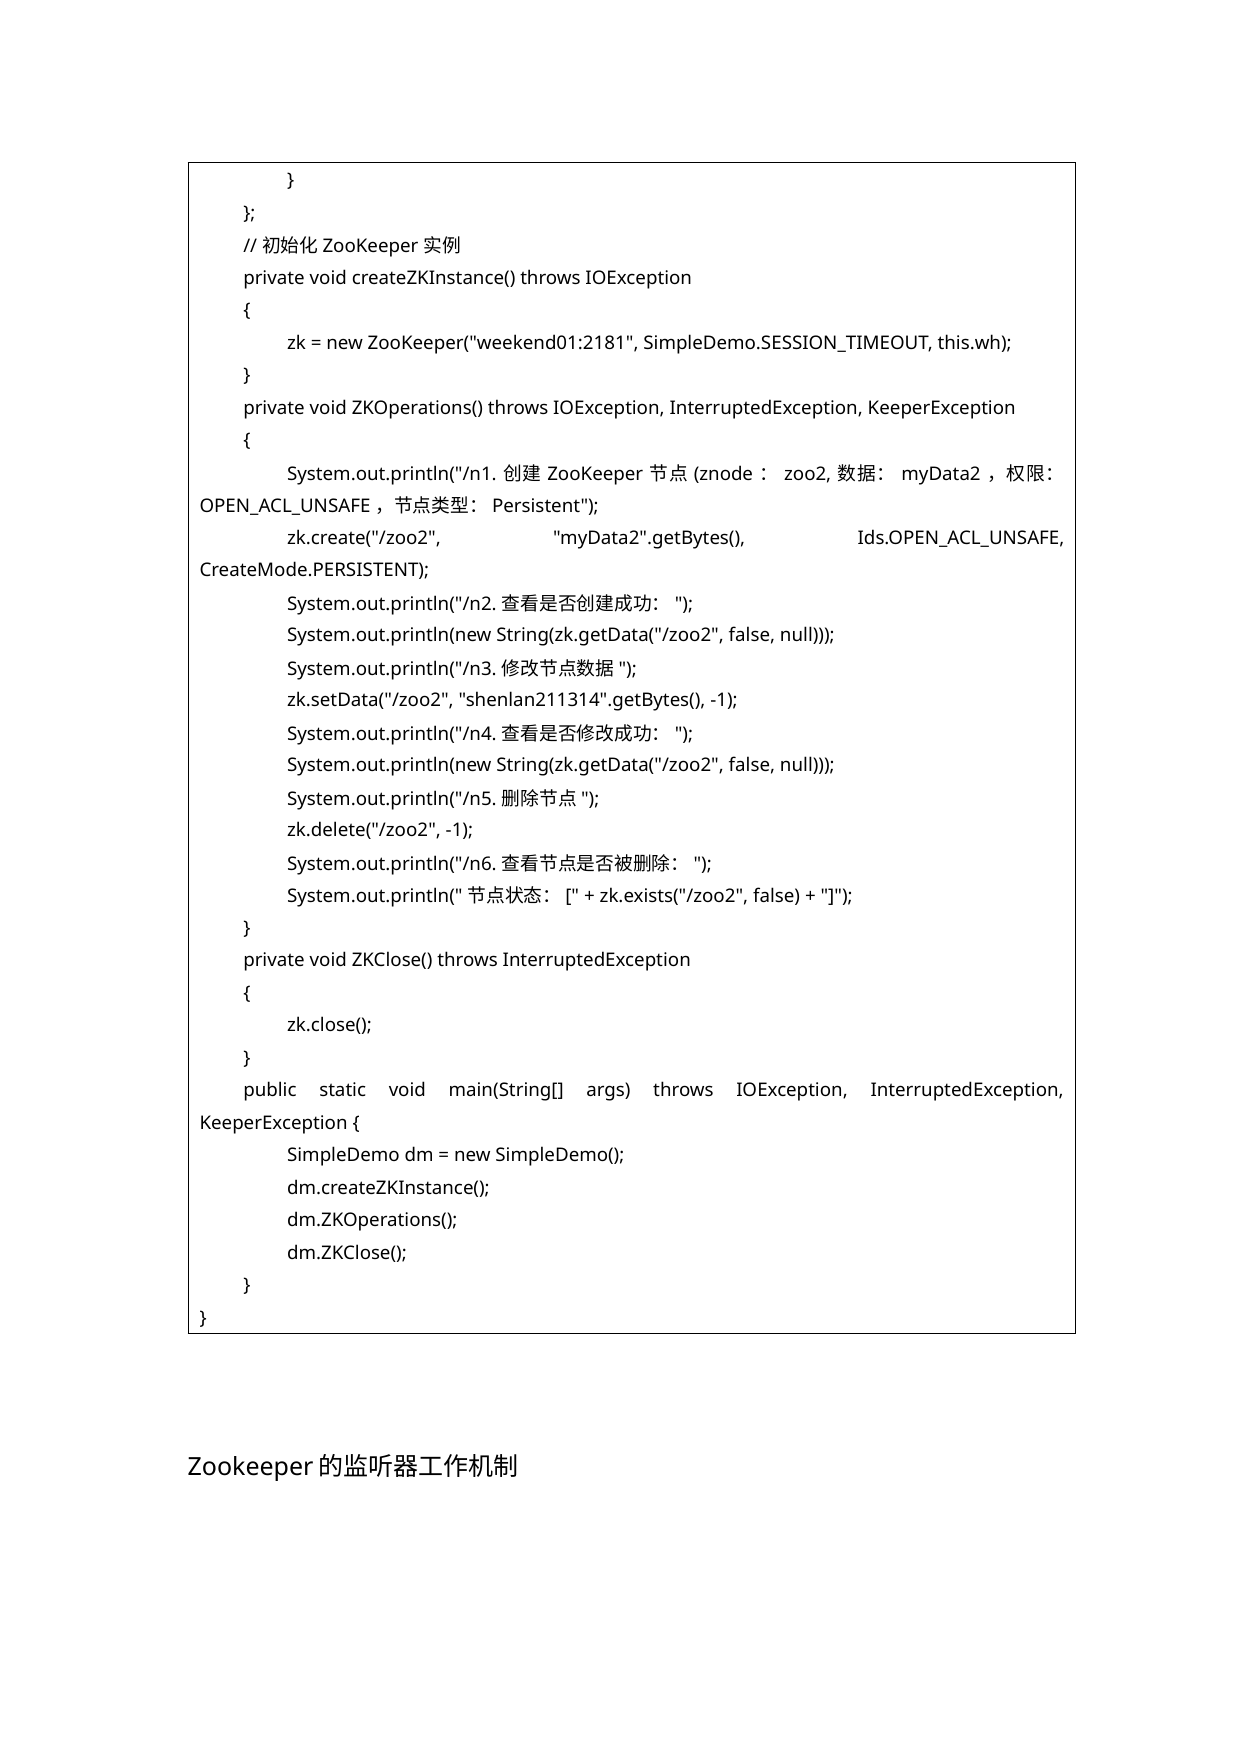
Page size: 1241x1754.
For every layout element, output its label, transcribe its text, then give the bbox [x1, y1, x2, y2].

text Zookeeper的监听器工作机制 [187, 1432, 1053, 1497]
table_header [189, 163, 1075, 1333]
